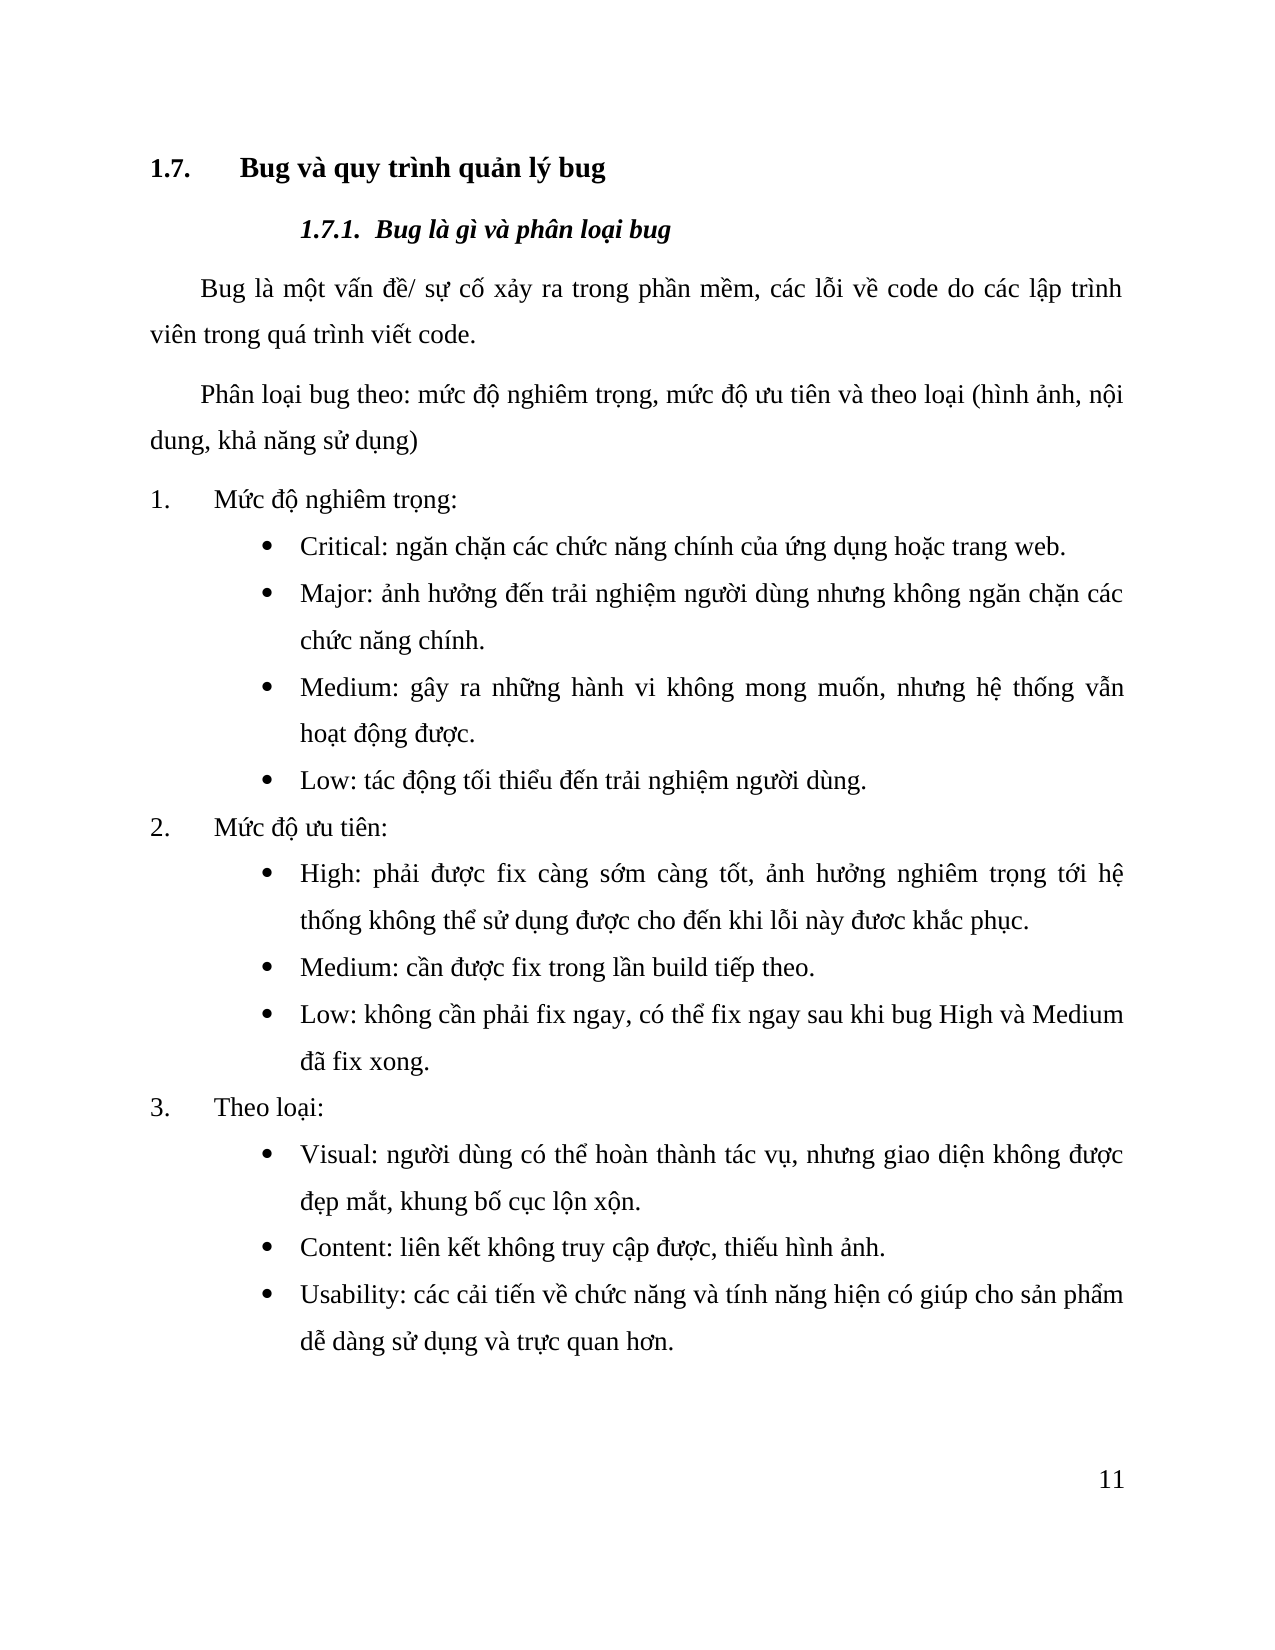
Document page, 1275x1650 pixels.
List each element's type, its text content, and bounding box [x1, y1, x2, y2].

list Low: không cần phải fix ngay, có thể fix ngay sau khi bug High và Medium đã fix xong. [262, 998, 1125, 1076]
list Medium: gây ra những hành vi không mong muốn, nhưng hệ thống vẫn hoạt động được. [262, 671, 1125, 748]
list Low: tác động tối thiểu đến trải nghiệm người dùng. [262, 764, 1125, 795]
list Mức độ nghiêm trọng: [150, 484, 1125, 515]
subtitle Bug và quy trình quản lý bug [150, 150, 1125, 183]
list Usability: các cải tiến về chức năng và tính năng hiện có giúp cho sản phẩm dễ dàng sử dụng và trực quan hơn. [262, 1278, 1125, 1356]
list Critical: ngăn chặn các chức năng chính của ứng dụng hoặc trang web. [262, 530, 1125, 562]
list Mức độ ưu tiên: [150, 811, 1125, 842]
subtitle Bug là gì và phân loại bug [225, 213, 1125, 244]
text Bug là một vấn đề/ sự cố xảy ra trong phần mềm, các lỗi về code do các lập trình viên trong quá trình viết code. [150, 272, 1125, 350]
list High: phải được fix càng sớm càng tốt, ảnh hưởng nghiêm trọng tới hệ thống không thể sử dụng được cho đến khi lỗi này đươc khắc phục. [262, 858, 1125, 936]
list Content: liên kết không truy cập được, thiếu hình ảnh. [262, 1231, 1125, 1263]
list Theo loại: [150, 1091, 1125, 1122]
list Major: ảnh hưởng đến trải nghiệm người dùng nhưng không ngăn chặn các chức năng chính. [262, 577, 1125, 655]
text Phân loại bug theo: mức độ nghiêm trọng, mức độ ưu tiên và theo loại (hình ảnh, nội dung, khả năng sử dụng) [150, 378, 1125, 456]
list Medium: cần được fix trong lần build tiếp theo. [262, 951, 1125, 982]
list Visual: người dùng có thể hoàn thành tác vụ, nhưng giao diện không được đẹp mắt, khung bố cục lộn xộn. [262, 1138, 1125, 1216]
